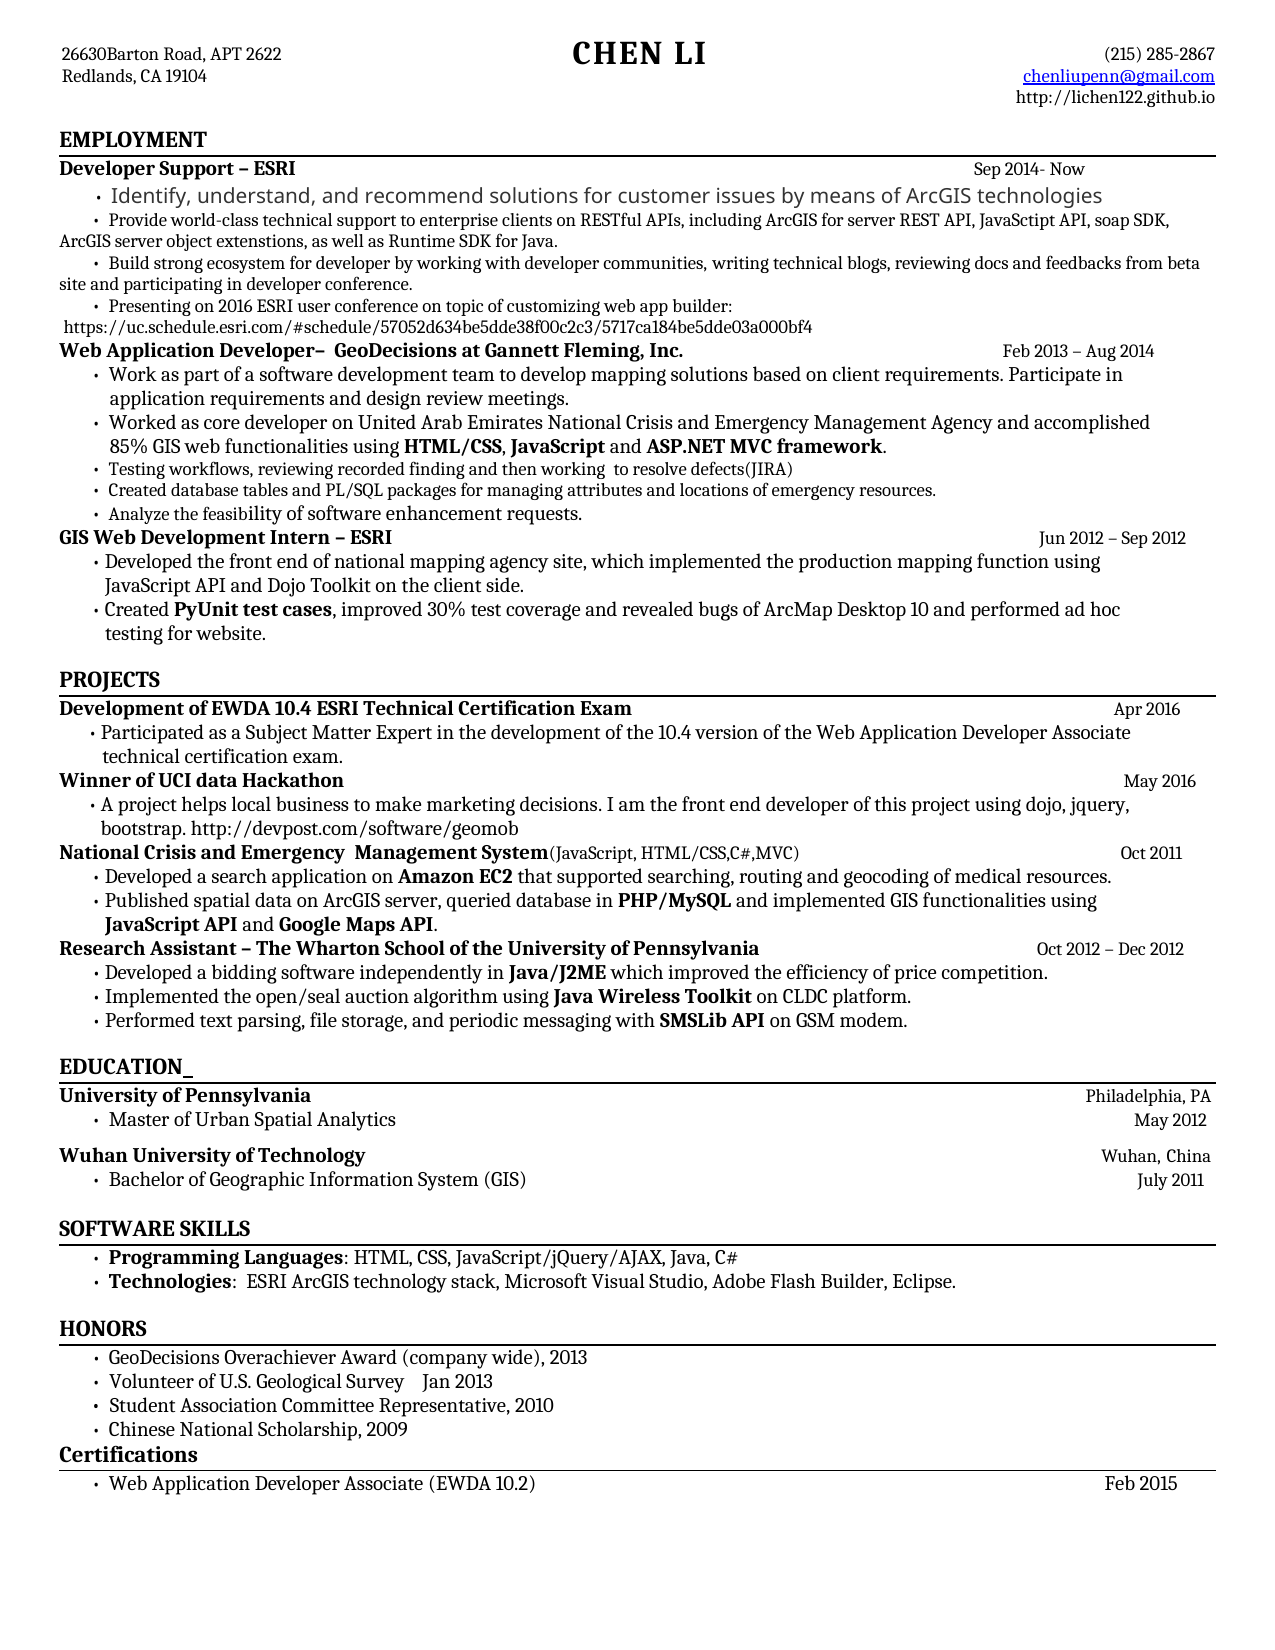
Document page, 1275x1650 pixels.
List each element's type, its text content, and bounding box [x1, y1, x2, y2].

text testing for website. [59, 621, 1216, 645]
text HONORS [59, 1316, 1216, 1344]
text JavaScript API and Dojo Toolkit on the client side. [59, 573, 1216, 597]
text • Bachelor of Geographic Information System (GIS) July 2011 [59, 1168, 1216, 1192]
text • Chinese National Scholarship, 2009 [59, 1417, 1216, 1441]
text • Participated as a Subject Matter Expert in the development of the 10.4 version of the Web Application Developer Associate [59, 721, 1216, 745]
text • Technologies: ESRI ArcGIS technology stack, Microsoft Visual Studio, Adobe Flash Builder, Eclipse. [59, 1270, 1216, 1294]
text JavaScript API and Google Maps API. [59, 912, 1216, 936]
text Web Application Developer– GeoDecisions at Gannett Fleming, Inc. Feb 2013 – Aug 2014 [59, 338, 1216, 362]
text • Published spatial data on ArcGIS server, queried database in PHP/MySQL and implemented GIS functionalities using [59, 888, 1216, 912]
text Development of EWDA 10.4 ESRI Technical Certification Exam Apr 2016 [59, 697, 1216, 721]
text • Analyze the feasibility of software enhancement requests. [59, 501, 1216, 525]
text SOFTWARE SKILLS [59, 1216, 1216, 1244]
text • Master of Urban Spatial Analytics May 2012 [59, 1108, 1216, 1132]
text • Provide world-class technical support to enterprise clients on RESTful APIs, including ArcGIS for server REST API, JavaSctipt API, soap SDK, ArcGIS server object extenstions, as well as Runtime SDK for Java. [59, 209, 1216, 252]
text PROJECTS [59, 667, 1216, 695]
text University of Pennsylvania Philadelphia, PA [59, 1084, 1216, 1108]
text application requirements and design review meetings. [59, 386, 1216, 410]
text • Worked as core developer on United Arab Emirates National Crisis and Emergency Management Agency and accomplished [59, 410, 1216, 434]
text • Developed the front end of national mapping agency site, which implemented the production mapping function using [59, 549, 1216, 573]
text Developer Support – ESRI Sep 2014- Now [59, 157, 1216, 181]
text • Created PyUnit test cases, improved 30% test coverage and revealed bugs of ArcMap Desktop 10 and performed ad hoc [59, 597, 1216, 621]
text • A project helps local business to make marketing decisions. I am the front end developer of this project using dojo, jquery, [59, 793, 1216, 817]
text • Implemented the open/seal auction algorithm using Java Wireless Toolkit on CLDC platform. [59, 984, 1216, 1008]
text • Volunteer of U.S. Geological Survey Jan 2013 [59, 1369, 1216, 1393]
text technical certification exam. [59, 745, 1216, 769]
text National Crisis and Emergency Management System(JavaScript, HTML/CSS,C#,MVC) Oct 2011 [59, 841, 1216, 864]
text • Developed a search application on Amazon EC2 that supported searching, routing and geocoding of medical resources. [59, 864, 1216, 888]
text https://uc.schedule.esri.com/#schedule/57052d634be5dde38f00c2c3/5717ca184be5dde03a000bf4 [59, 317, 1216, 338]
text • Testing workflows, reviewing recorded finding and then working to resolve defects(JIRA) [59, 458, 1216, 480]
text GIS Web Development Intern – ESRI Jun 2012 – Sep 2012 [59, 525, 1216, 549]
text EDUCATION [59, 1054, 1216, 1082]
text • Identify, understand, and recommend solutions for customer issues by means of ArcGIS technologies [59, 181, 1216, 209]
text EMPLOYMENT [59, 127, 1216, 155]
text • Performed text parsing, file storage, and periodic messaging with SMSLib API on GSM modem. [59, 1008, 1216, 1032]
text • Student Association Committee Representative, 2010 [59, 1393, 1216, 1417]
text • Presenting on 2016 ESRI user conference on topic of customizing web app builder: [59, 295, 1216, 317]
text 85% GIS web functionalities using HTML/CSS, JavaScript and ASP.NET MVC framework. [59, 434, 1216, 458]
text • Build strong ecosystem for developer by working with developer communities, writing technical blogs, reviewing docs and feedbacks from beta site and participating in developer conference. [59, 252, 1216, 295]
text • Created database tables and PL/SQL packages for managing attributes and locations of emergency resources. [59, 480, 1216, 501]
text • Work as part of a software development team to develop mapping solutions based on client requirements. Participate in [59, 362, 1216, 386]
text • Programming Languages: HTML, CSS, JavaScript/jQuery/AJAX, Java, C# [59, 1246, 1216, 1270]
text Winner of UCI data Hackathon May 2016 [59, 769, 1216, 793]
text Research Assistant – The Wharton School of the University of Pennsylvania Oct 2012 – Dec 2012 [59, 936, 1216, 960]
text • Developed a bidding software independently in Java/J2ME which improved the efficiency of price competition. [59, 960, 1216, 984]
text • GeoDecisions Overachiever Award (company wide), 2013 [59, 1346, 1216, 1369]
text Certifications [59, 1441, 1216, 1470]
text bootstrap. http://devpost.com/software/geomob [59, 817, 1216, 841]
text • Web Application Developer Associate (EWDA 10.2) Feb 2015 [59, 1471, 1216, 1495]
text Wuhan University of Technology Wuhan, China [59, 1144, 1216, 1168]
